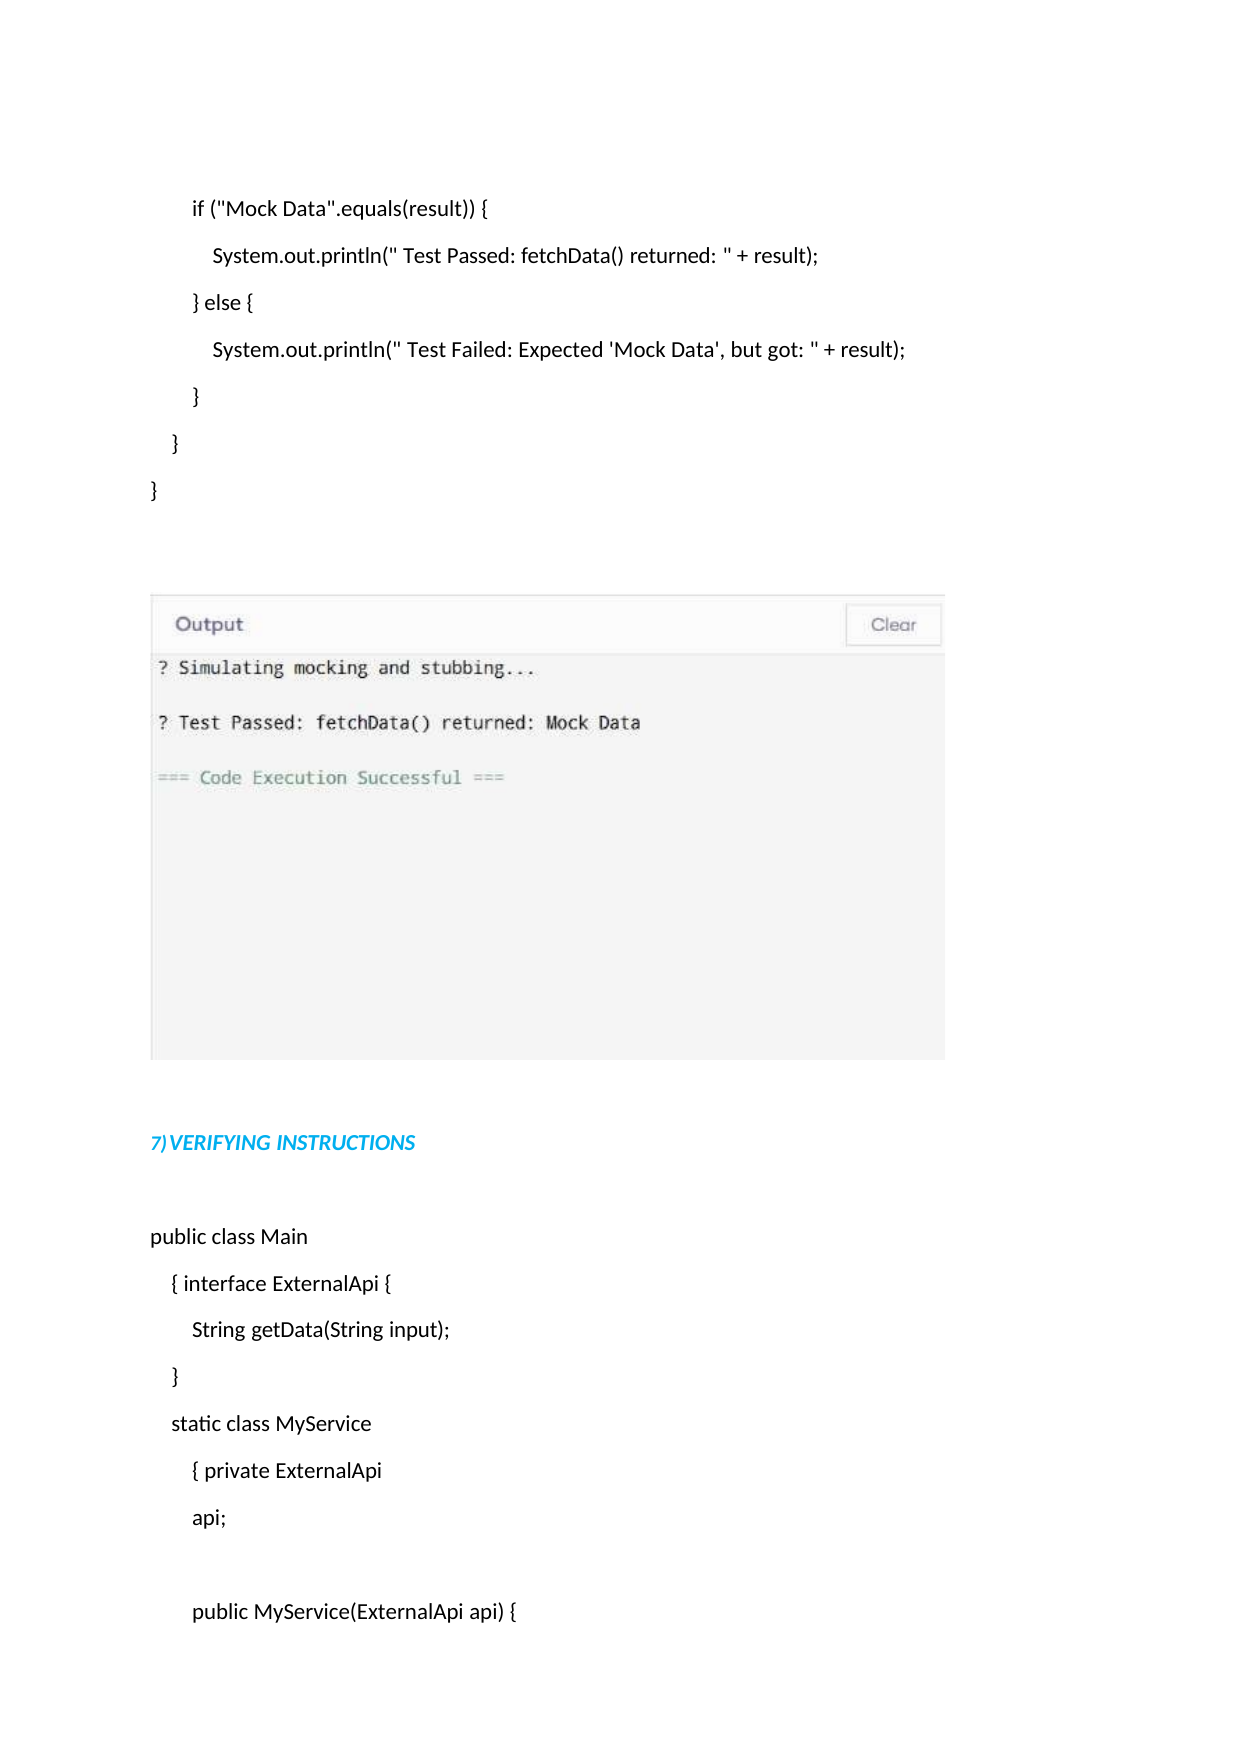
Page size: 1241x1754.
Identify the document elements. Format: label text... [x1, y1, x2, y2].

text } else { [192, 288, 1152, 316]
text System.out.println(" Test Passed: fetchData() returned: " + result); [212, 242, 1152, 269]
text } [150, 476, 1152, 504]
text } [192, 382, 1152, 410]
text } [171, 1362, 1152, 1390]
text public MyService(ExternalApi api) { [192, 1597, 1152, 1625]
picture [150, 592, 946, 1060]
text String getData(String input); [192, 1315, 1152, 1343]
text public class Main { interface ExternalApi { [150, 1222, 394, 1297]
text System.out.println(" Test Failed: Expected 'Mock Data', but got: " + result); [212, 335, 1152, 363]
text } [171, 429, 1152, 457]
text static class MyService { private ExternalApi api; [171, 1409, 408, 1531]
text if ("Mock Data".equals(result)) { [192, 194, 1152, 222]
subtitle VERIFYING INSTRUCTIONS [150, 1128, 1152, 1156]
